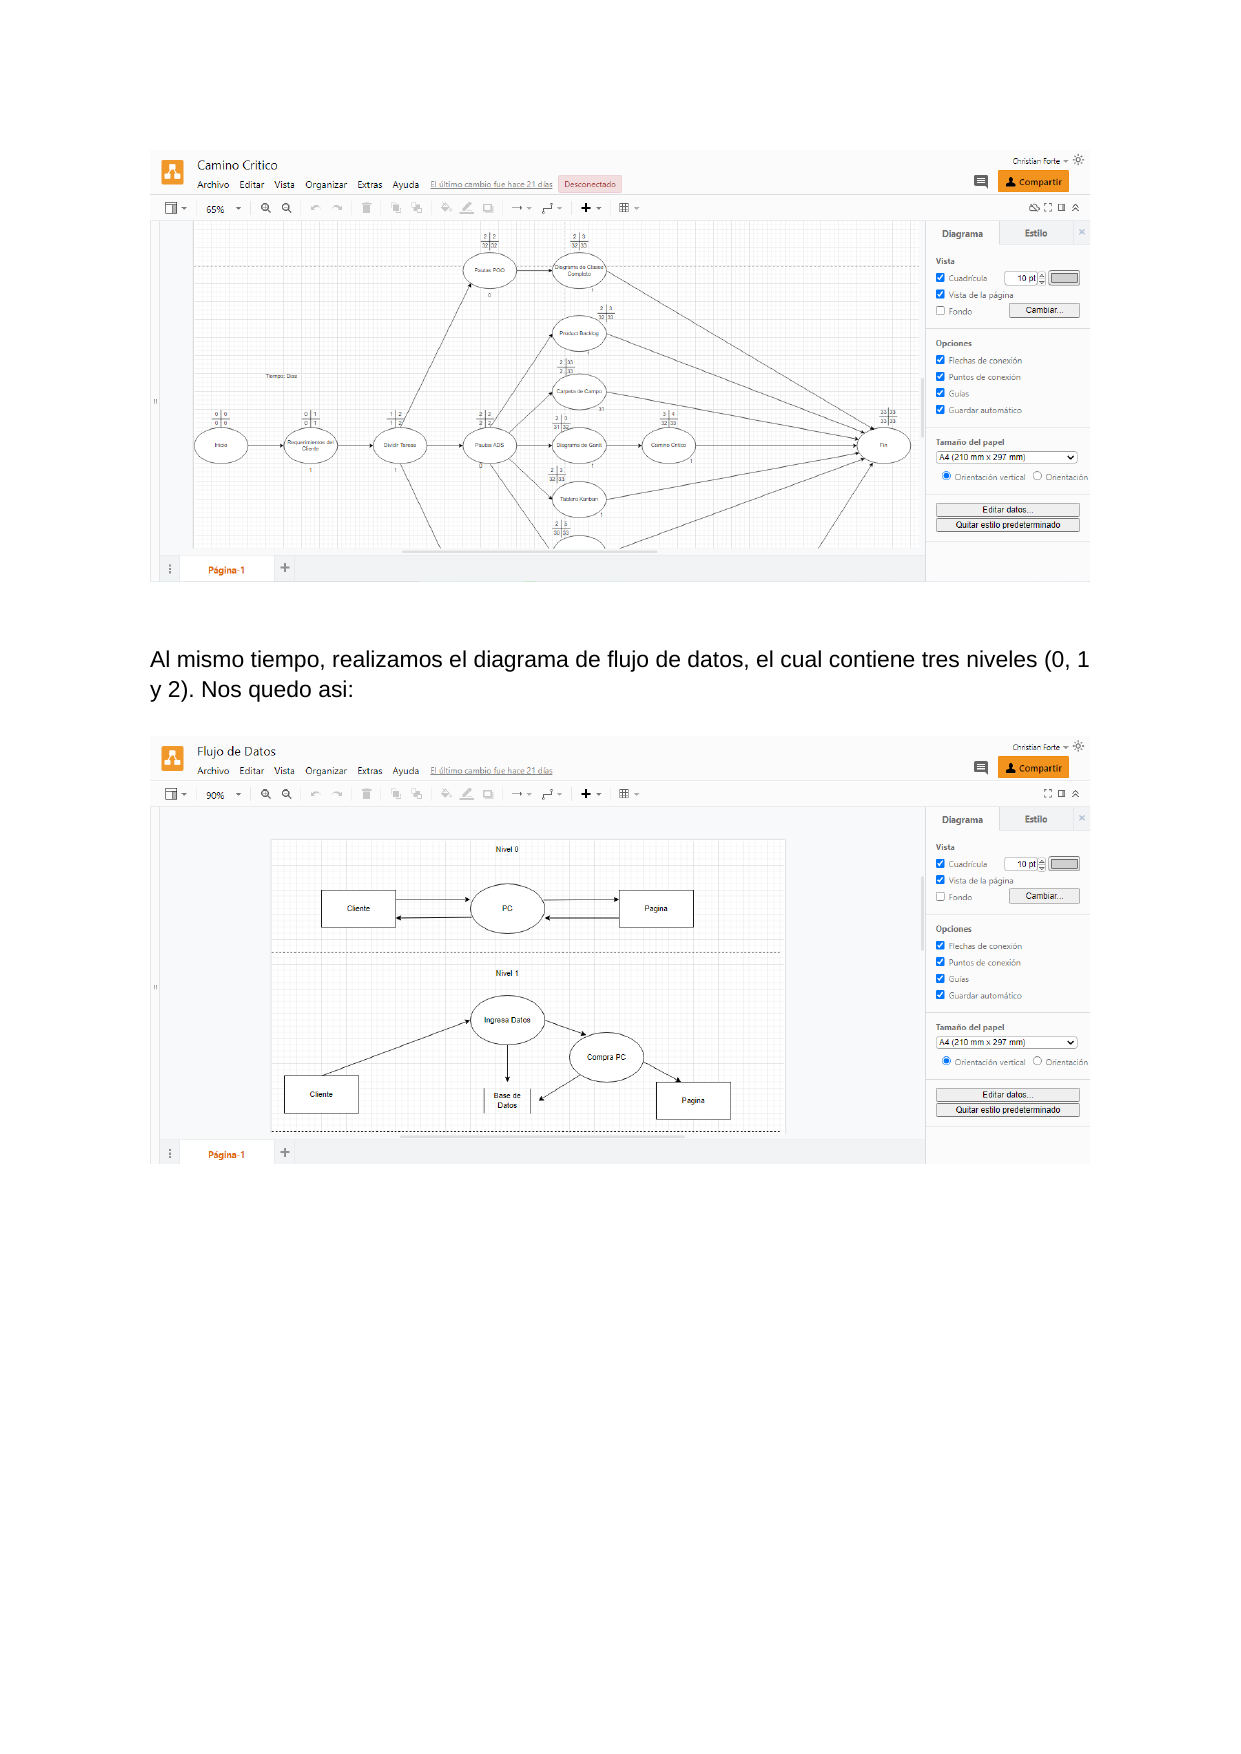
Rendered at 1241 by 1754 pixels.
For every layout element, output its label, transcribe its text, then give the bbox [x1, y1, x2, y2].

picture [150, 150, 1091, 582]
text Al mismo tiempo, realizamos el diagrama de flujo de datos, el cual contiene tres niveles (0, 1 y 2). Nos quedo asi: [150, 646, 1090, 702]
picture [150, 736, 1091, 1164]
